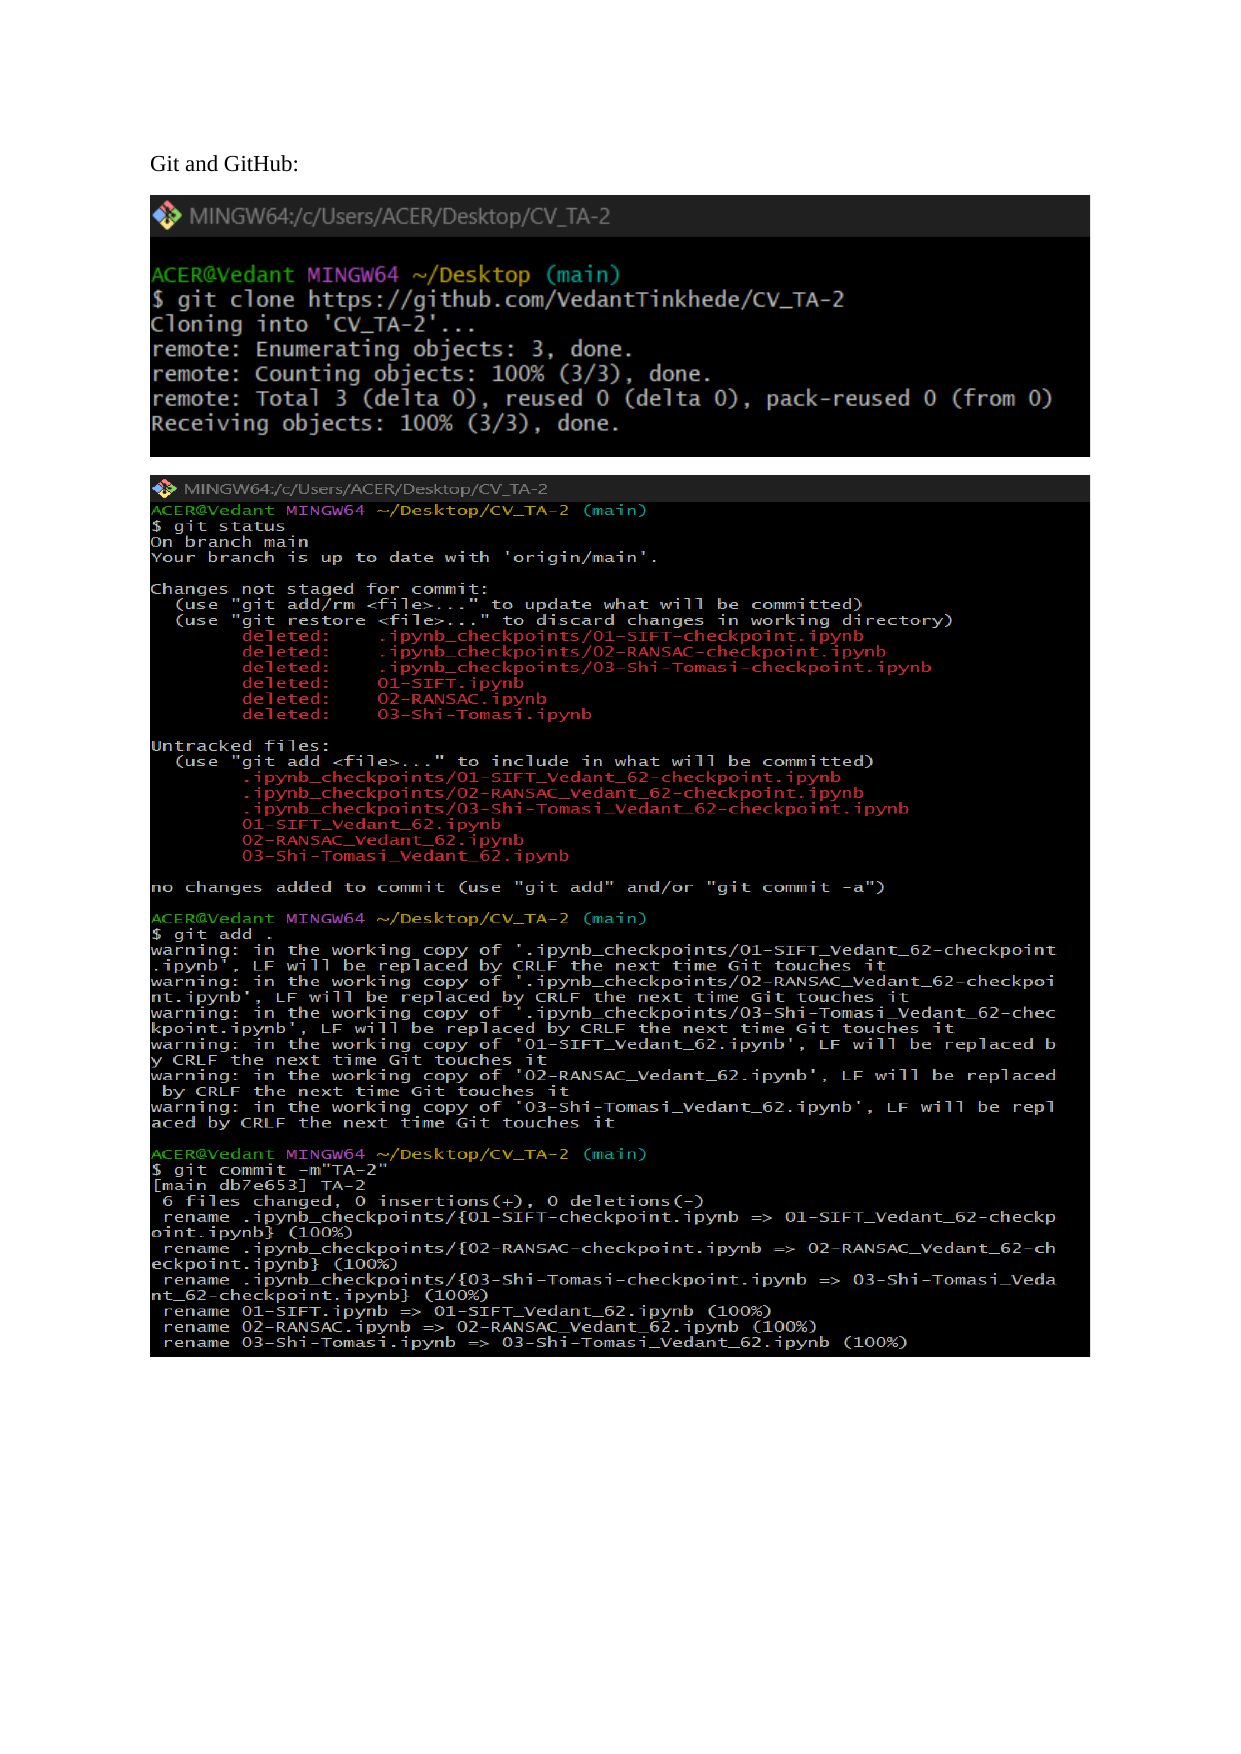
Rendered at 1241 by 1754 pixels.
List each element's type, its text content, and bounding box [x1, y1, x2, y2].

picture [150, 475, 1091, 1357]
text Git and GitHub: [150, 150, 1090, 176]
picture [150, 195, 1091, 457]
